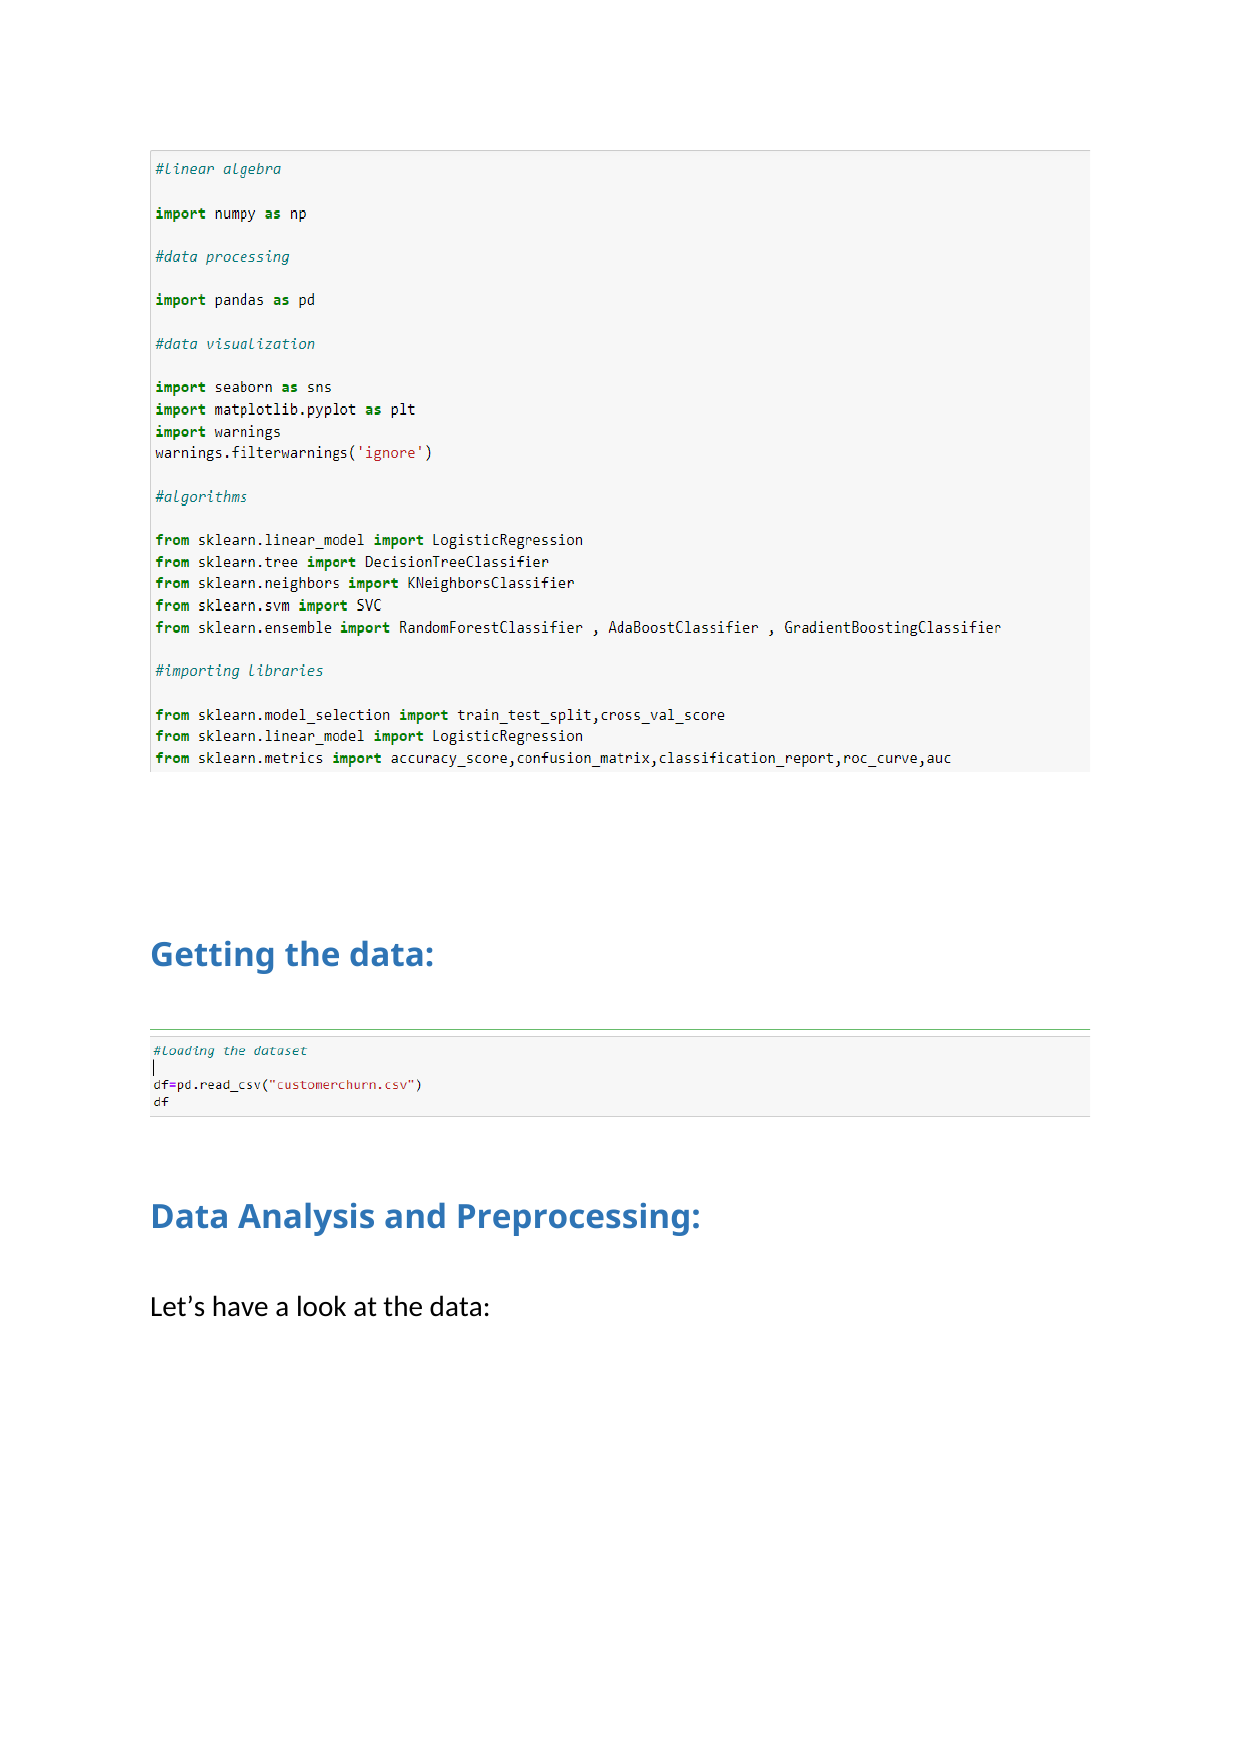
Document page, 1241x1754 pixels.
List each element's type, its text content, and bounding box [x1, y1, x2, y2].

subtitle Data Analysis and Preprocessing: [150, 1192, 1090, 1238]
picture [150, 150, 1091, 772]
picture [150, 1026, 1091, 1127]
text Let’s have a look at the data: [150, 1288, 1090, 1324]
subtitle Getting the data: [150, 931, 1090, 976]
